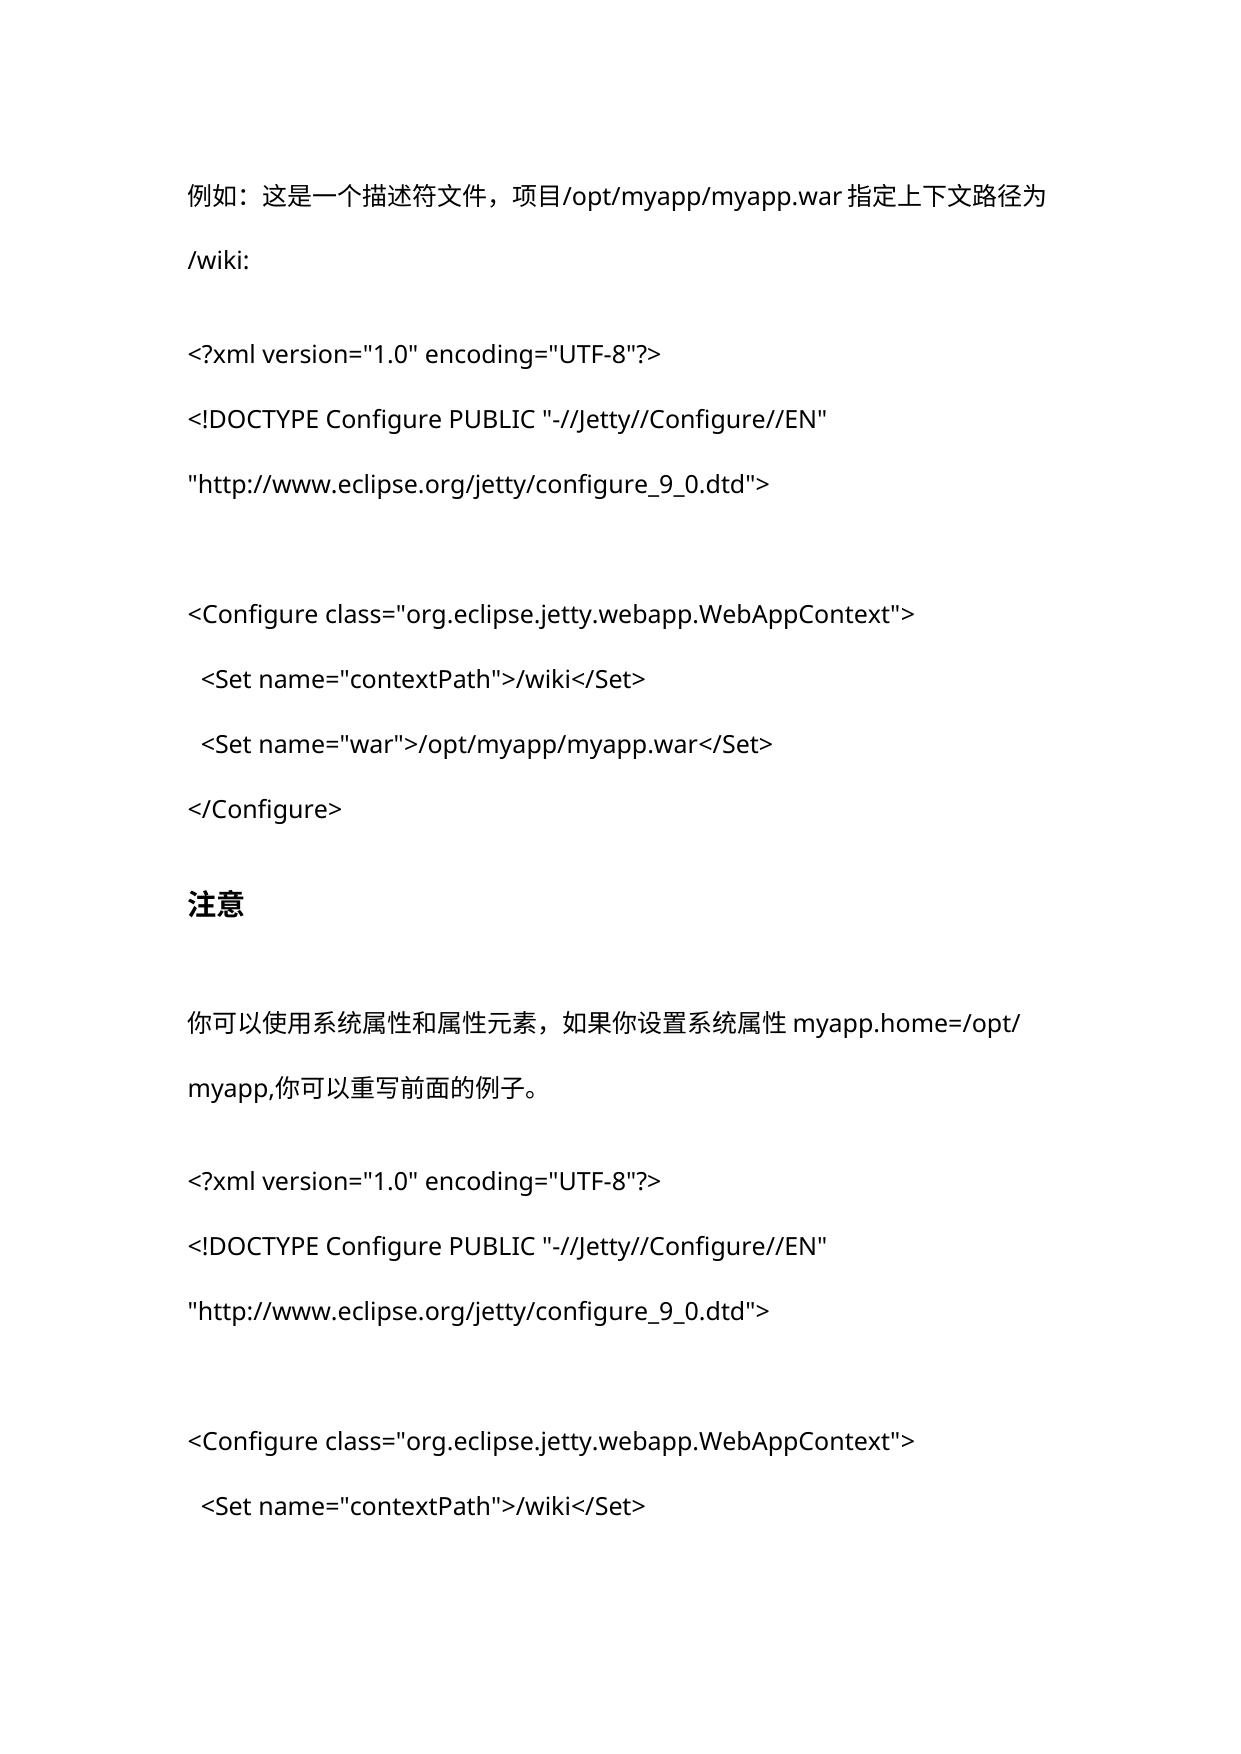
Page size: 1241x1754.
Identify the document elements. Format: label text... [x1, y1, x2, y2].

subtitle 注意 [187, 870, 1053, 935]
text 你可以使用系统属性和属性元素，如果你设置系统属性myapp.home=/opt/myapp,你可以重写前面的例子。 [187, 989, 1053, 1119]
text <Configure class="org.eclipse.jetty.webapp.WebAppContext"> [187, 1408, 1053, 1473]
text <Set name="contextPath">/wiki</Set> [187, 1473, 1053, 1538]
text <Set name="contextPath">/wiki</Set> [187, 646, 1053, 711]
text <?xml version="1.0" encoding="UTF-8"?> [187, 1148, 1053, 1213]
text <!DOCTYPE Configure PUBLIC "-//Jetty//Configure//EN" "http://www.eclipse.org/jetty/configure_9_0.dtd"> [187, 1213, 1053, 1343]
text <Configure class="org.eclipse.jetty.webapp.WebAppContext"> [187, 581, 1053, 646]
text </Configure> [187, 776, 1053, 841]
text 例如：这是一个描述符文件，项目/opt/myapp/myapp.war指定上下文路径为/wiki: [187, 162, 1053, 292]
text <Set name="war">/opt/myapp/myapp.war</Set> [187, 711, 1053, 776]
text <!DOCTYPE Configure PUBLIC "-//Jetty//Configure//EN" "http://www.eclipse.org/jetty/configure_9_0.dtd"> [187, 386, 1053, 516]
text <?xml version="1.0" encoding="UTF-8"?> [187, 321, 1053, 386]
